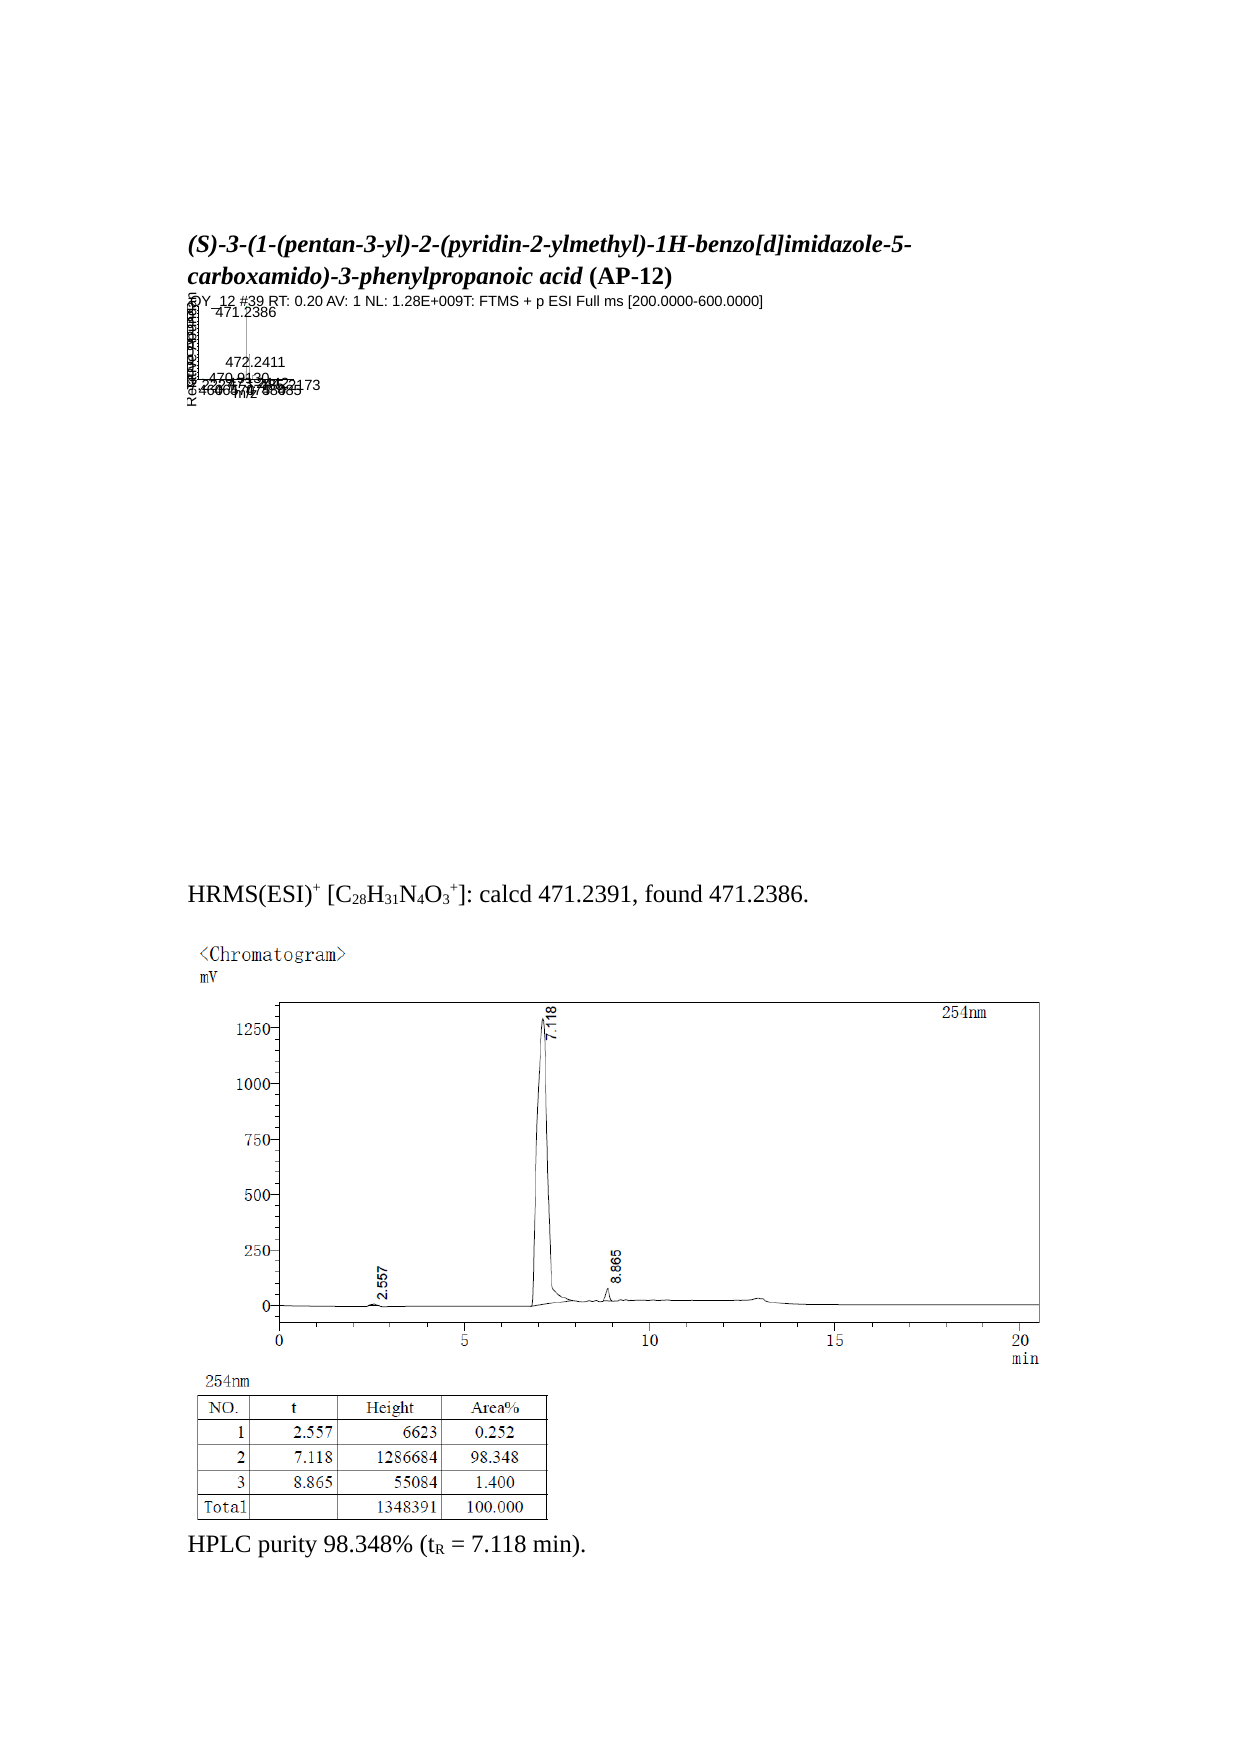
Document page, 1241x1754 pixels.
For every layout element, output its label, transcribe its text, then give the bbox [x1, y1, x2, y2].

text (S)-3-(1-(pentan-3-yl)-2-(pyridin-2-ylmethyl)-1H-benzo[d]imidazole-5-carboxamido)-3-phenylpropanoic acid (AP-12) [187, 227, 1053, 292]
picture [187, 942, 1040, 1523]
text HRMS(ESI)+ [C28H31N4O3+]: calcd 471.2391, found 471.2386. [187, 877, 1053, 909]
text HPLC purity 98.348% (tR = 7.118 min). [187, 1527, 1053, 1559]
